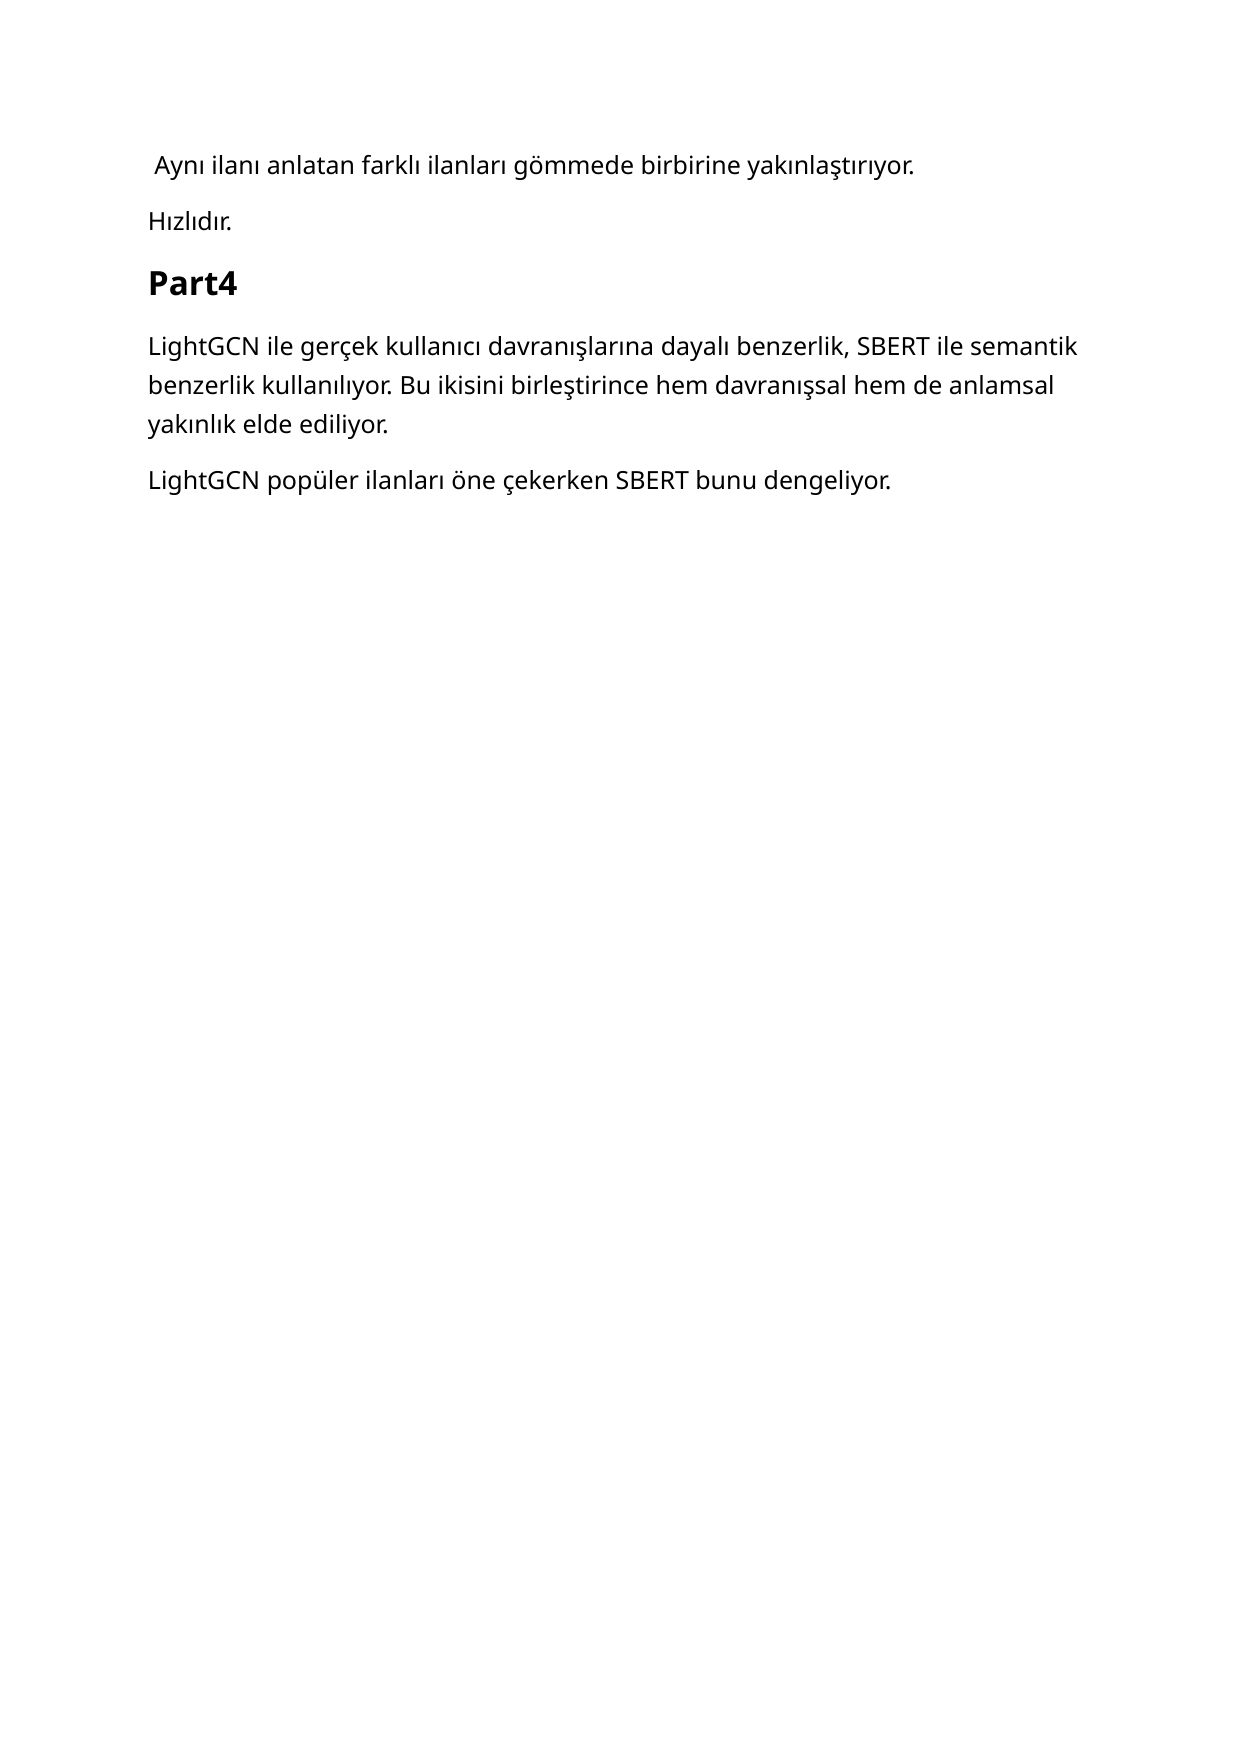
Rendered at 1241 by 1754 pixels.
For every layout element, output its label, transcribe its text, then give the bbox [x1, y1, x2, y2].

text LightGCN popüler ilanları öne çekerken SBERT bunu dengeliyor. [148, 462, 1093, 496]
text Hızlıdır. [148, 203, 1093, 237]
text Part4 [148, 259, 1093, 305]
text LightGCN ile gerçek kullanıcı davranışlarına dayalı benzerlik, SBERT ile semantik benzerlik kullanılıyor. Bu ikisini birleştirince hem davranışsal hem de anlamsal yakınlık elde ediliyor. [148, 328, 1093, 441]
text Aynı ilanı anlatan farklı ilanları gömmede birbirine yakınlaştırıyor. [148, 148, 1093, 182]
